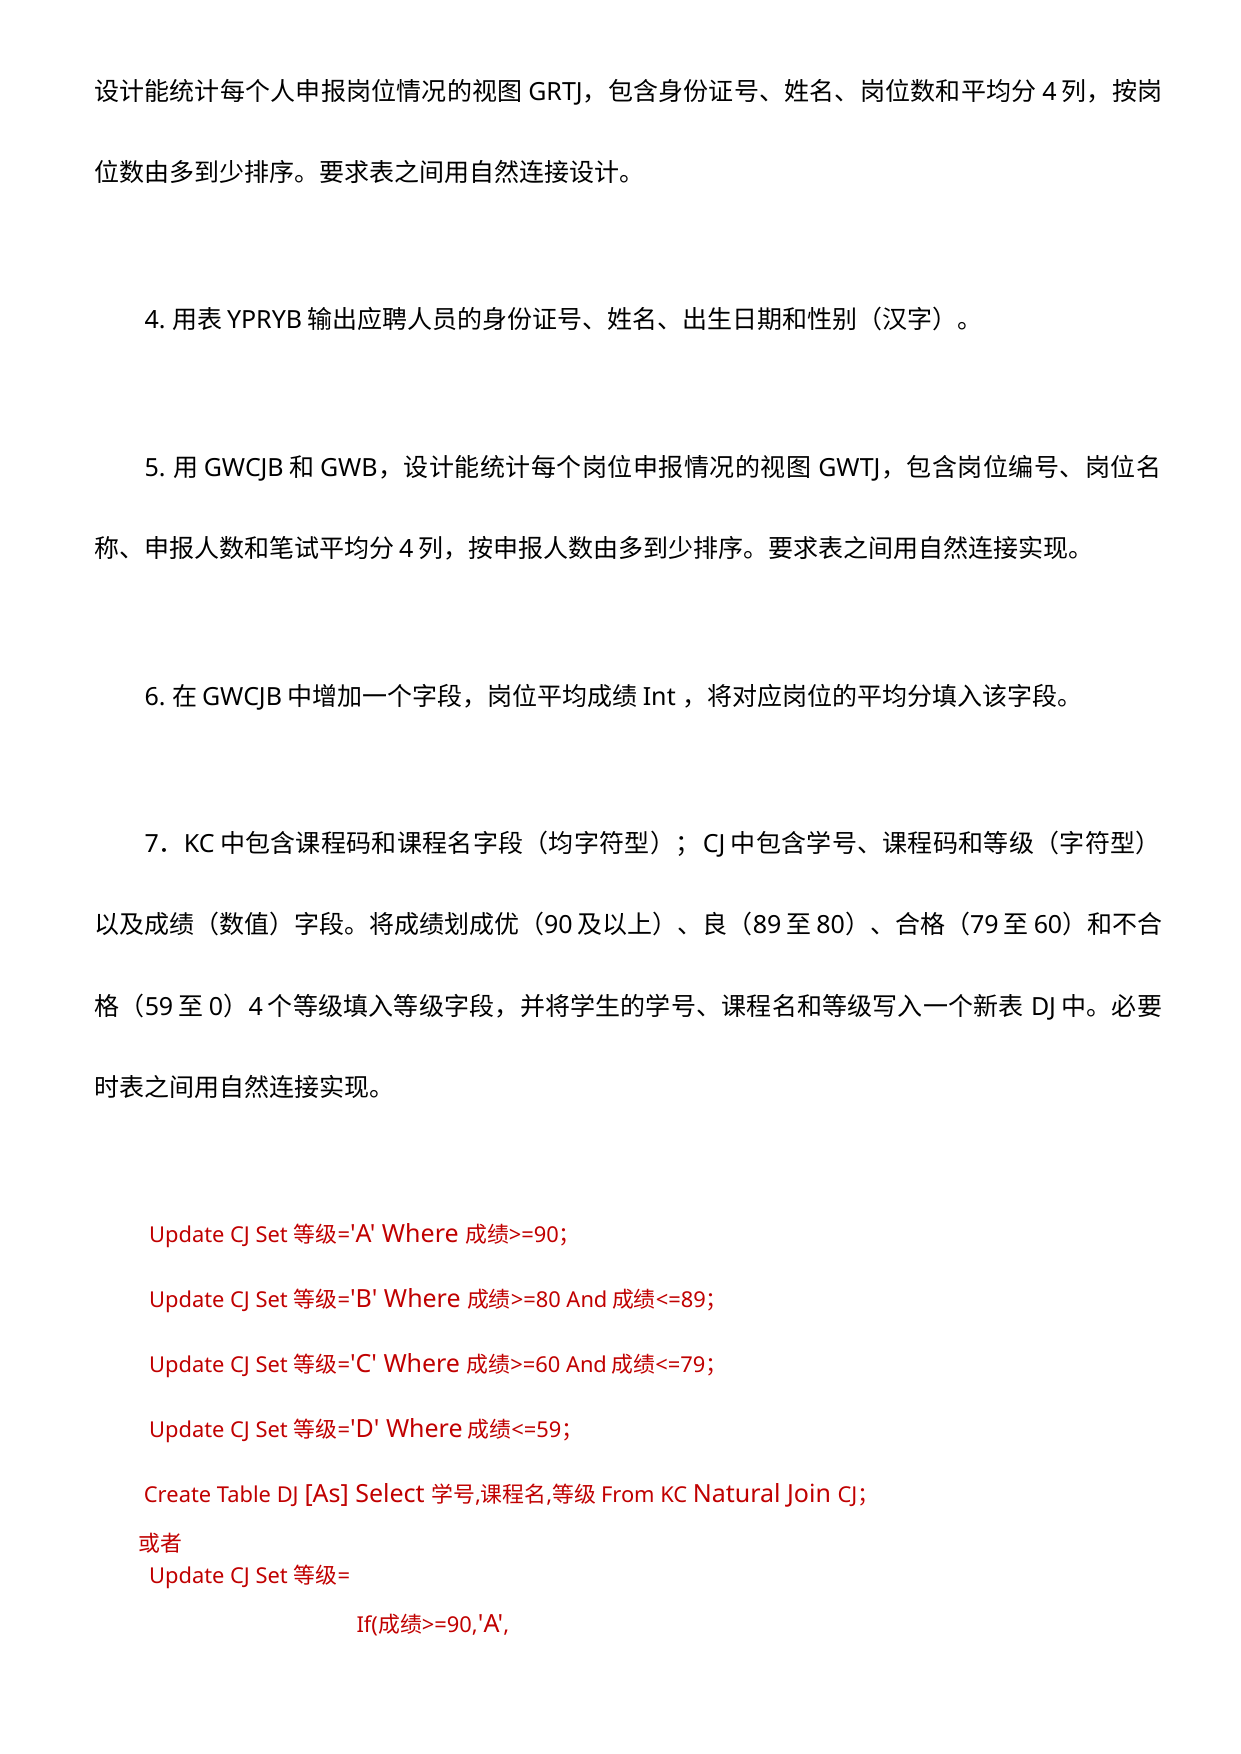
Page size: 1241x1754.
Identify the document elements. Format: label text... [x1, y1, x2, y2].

text 或者 [94, 1525, 1162, 1558]
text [94, 1460, 1162, 1525]
text Update CJ Set 等级='C' Where 成绩>=60 And成绩<=79； [94, 1330, 1162, 1395]
text 4. 用表YPRYB输出应聘人员的身份证号、姓名、出生日期和性别（汉字）。 [94, 285, 1162, 350]
list KC中包含课程码和课程名字段（均字符型）；CJ中包含学号、课程码和等级（字符型）以及成绩（数值）字段。将成绩划成优（90及以上）、良（89至80）、合格（79至60）和不合格（59至0）4个等级填入等级字段，并将学生的学号、课程名和等级写入一个新表DJ中。必要时表之间用自然连接实现。 [94, 809, 1162, 1118]
text 5. 用GWCJB和GWB，设计能统计每个岗位申报情况的视图GWTJ，包含岗位编号、岗位名称、申报人数和笔试平均分4列，按申报人数由多到少排序。要求表之间用自然连接实现。 [94, 433, 1162, 579]
text Update CJ Set 等级='D' Where成绩<=59； [94, 1395, 1162, 1460]
text Update CJ Set 等级='B' Where 成绩>=80 And成绩<=89； [94, 1265, 1162, 1330]
text Update CJ Set 等级='A' Where 成绩>=90； [94, 1200, 1162, 1265]
text Update CJ Set 等级= [94, 1558, 1162, 1590]
text If(成绩>=90,'A', [94, 1590, 1162, 1655]
text 6. 在GWCJB中增加一个字段，岗位平均成绩 Int ，将对应岗位的平均分填入该字段。 [94, 662, 1162, 727]
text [94, 57, 1162, 203]
